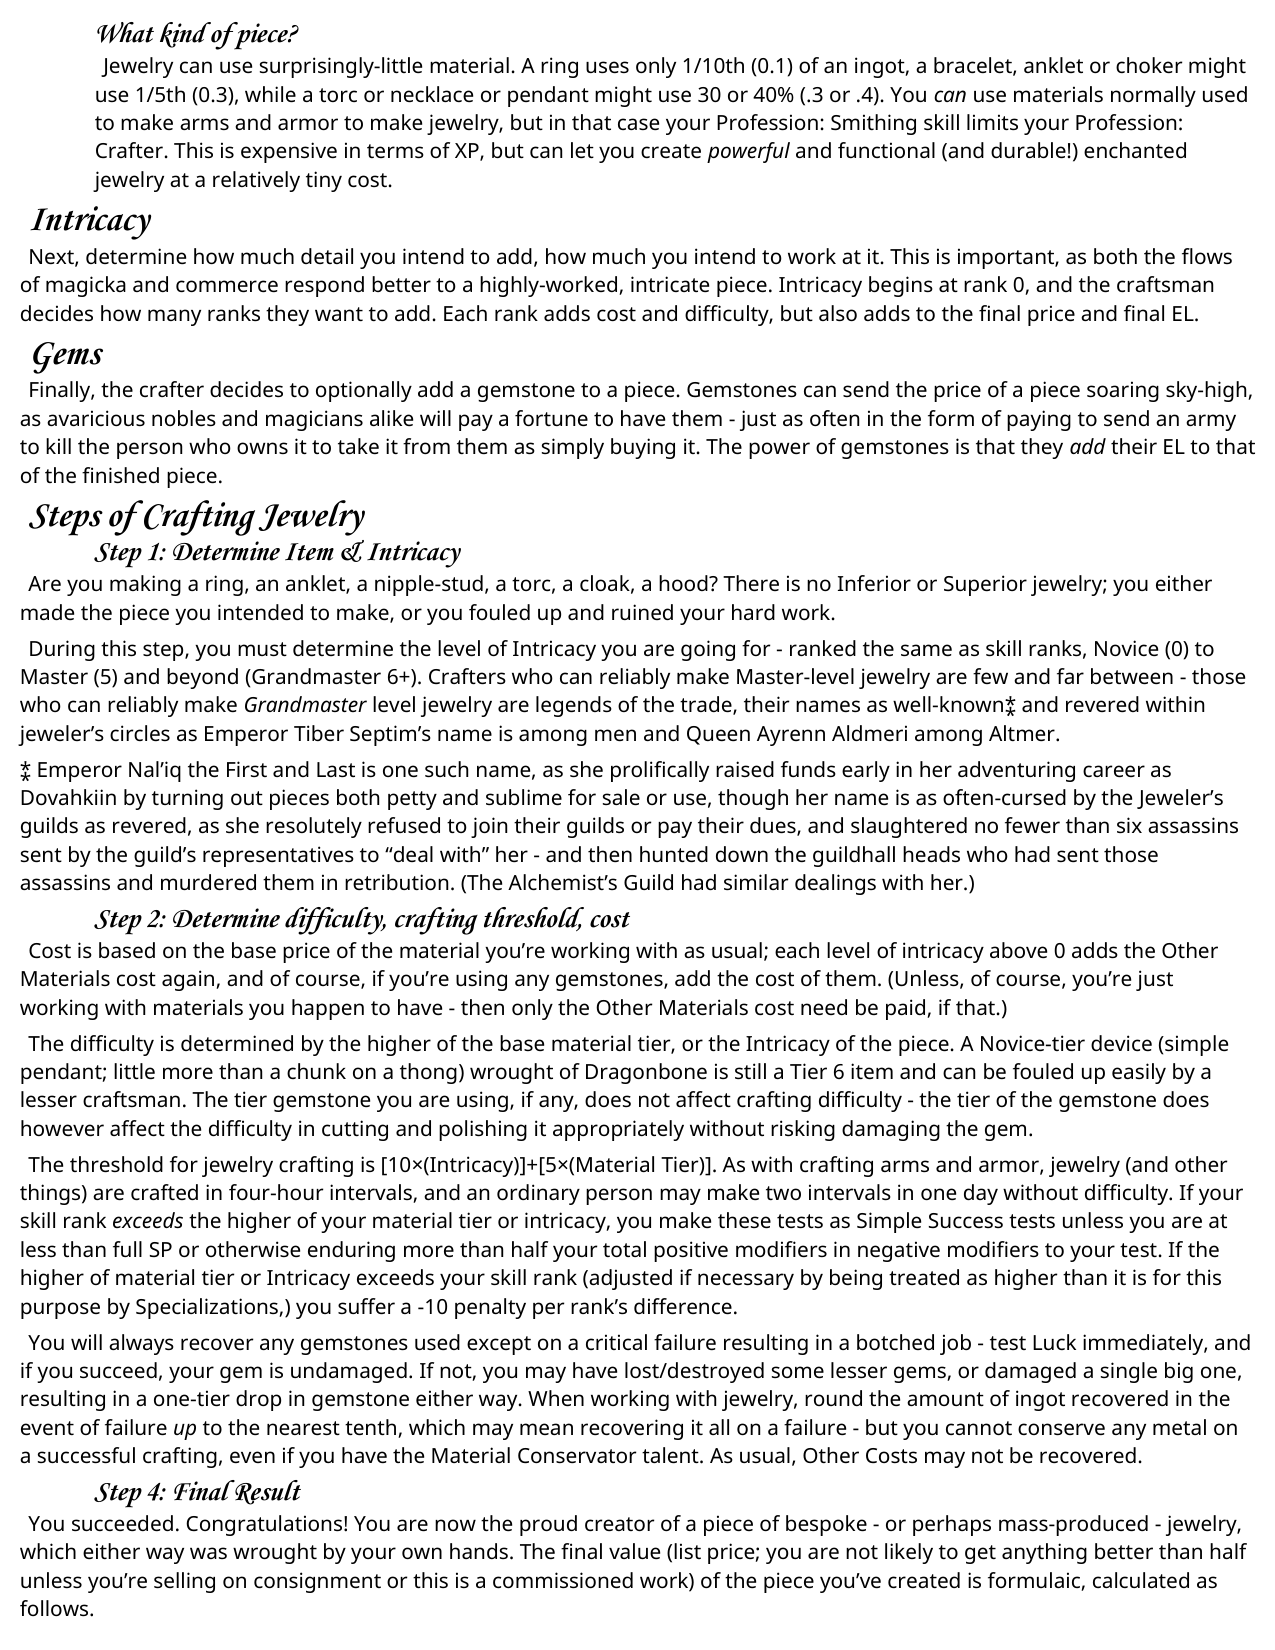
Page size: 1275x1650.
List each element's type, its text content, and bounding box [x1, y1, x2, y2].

text Finally, the crafter decides to optionally add a gemstone to a piece. Gemstones can send the price of a piece soaring sky-high, as avaricious nobles and magicians alike will pay a fortune to have them - just as often in the form of paying to send an army to kill the person who owns it to take it from them as simply buying it. The power of gemstones is that they add their EL to that of the finished piece. [19, 376, 1256, 489]
subtitle What kind of piece? [94, 19, 1256, 51]
text During this step, you must determine the level of Intricacy you are going for - ranked the same as skill ranks, Novice (0) to Master (5) and beyond (Grandmaster 6+). Crafters who can reliably make Master-level jewelry are few and far between - those who can reliably make Grandmaster level jewelry are legends of the trade, their names as well-known⁑ and revered within jeweler’s circles as Emperor Tiber Septim’s name is among men and Queen Ayrenn Aldmeri among Altmer. [19, 634, 1256, 747]
subtitle Step 1: Determine Item & Intricacy [94, 538, 1256, 569]
text Jewelry can use surprisingly-little material. A ring uses only 1/10th (0.1) of an ingot, a bracelet, anklet or choker might use 1/5th (0.3), while a torc or necklace or pendant might use 30 or 40% (.3 or .4). You can use materials normally used to make arms and armor to make jewelry, but in that case your Profession: Smithing skill limits your Profession: Crafter. This is expensive in terms of XP, but can let you create powerful and functional (and durable!) enchanted jewelry at a relatively tiny cost. [94, 51, 1256, 193]
text You succeeded. Congratulations! You are now the proud creator of a piece of bespoke - or perhaps mass-produced - jewelry, which either way was wrought by your own hands. The final value (list price; you are not likely to get anything better than half unless you’re selling on consignment or this is a commissioned work) of the piece you’ve created is formulaic, calculated as follows. [19, 1509, 1256, 1623]
subtitle Steps of Crafting Jewelry [19, 497, 1256, 538]
subtitle Intricacy [19, 201, 1256, 242]
subtitle Gems [19, 334, 1256, 376]
text Next, determine how much detail you intend to add, how much you intend to work at it. This is important, as both the flows of magicka and commerce respond better to a highly-worked, intricate piece. Intricacy begins at rank 0, and the craftsman decides how many ranks they want to add. Each rank adds cost and difficulty, but also adds to the final price and final EL. [19, 242, 1256, 327]
text You will always recover any gemstones used except on a critical failure resulting in a botched job - test Luck immediately, and if you succeed, your gem is undamaged. If not, you may have lost/destroyed some lesser gems, or damaged a single big one, resulting in a one-tier drop in gemstone either way. When working with jewelry, round the amount of ingot recovered in the event of failure up to the nearest tenth, which may mean recovering it all on a failure - but you cannot conserve any metal on a successful crafting, even if you have the Material Conservator talent. As usual, Other Costs may not be recovered. [19, 1328, 1256, 1470]
text Are you making a ring, an anklet, a nipple-stud, a torc, a cloak, a hood? There is no Inferior or Superior jewelry; you either made the piece you intended to make, or you fouled up and ruined your hard work. [19, 569, 1256, 626]
text The difficulty is determined by the higher of the base material tier, or the Intricacy of the piece. A Novice-tier device (simple pendant; little more than a chunk on a thong) wrought of Dragonbone is still a Tier 6 item and can be fouled up easily by a lesser craftsman. The tier gemstone you are using, if any, does not affect crafting difficulty - the tier of the gemstone does however affect the difficulty in cutting and polishing it appropriately without risking damaging the gem. [19, 1029, 1256, 1142]
text ⁑ Emperor Nal’iq the First and Last is one such name, as she prolifically raised funds early in her adventuring career as Dovahkiin by turning out pieces both petty and sublime for sale or use, though her name is as often-cursed by the Jeweler’s guilds as revered, as she resolutely refused to join their guilds or pay their dues, and slaughtered no fewer than six assassins sent by the guild’s representatives to “deal with” her - and then hunted down the guildhall heads who had sent those assassins and murdered them in retribution. (The Alchemist’s Guild had similar dealings with her.) [19, 755, 1256, 897]
text Cost is based on the base price of the material you’re working with as usual; each level of intricacy above 0 adds the Other Materials cost again, and of course, if you’re using any gemstones, add the cost of them. (Unless, of course, you’re just working with materials you happen to have - then only the Other Materials cost need be paid, if that.) [19, 936, 1256, 1021]
subtitle Step 2: Determine difficulty, crafting threshold, cost [94, 904, 1256, 936]
text The threshold for jewelry crafting is [10×(Intricacy)]+[5×(Material Tier)]. As with crafting arms and armor, jewelry (and other things) are crafted in four-hour intervals, and an ordinary person may make two intervals in one day without difficulty. If your skill rank exceeds the higher of your material tier or intricacy, you make these tests as Simple Success tests unless you are at less than full SP or otherwise enduring more than half your total positive modifiers in negative modifiers to your test. If the higher of material tier or Intricacy exceeds your skill rank (adjusted if necessary by being treated as higher than it is for this purpose by Specializations,) you suffer a -10 penalty per rank’s difference. [19, 1150, 1256, 1320]
subtitle Step 4: Final Result [94, 1477, 1256, 1509]
